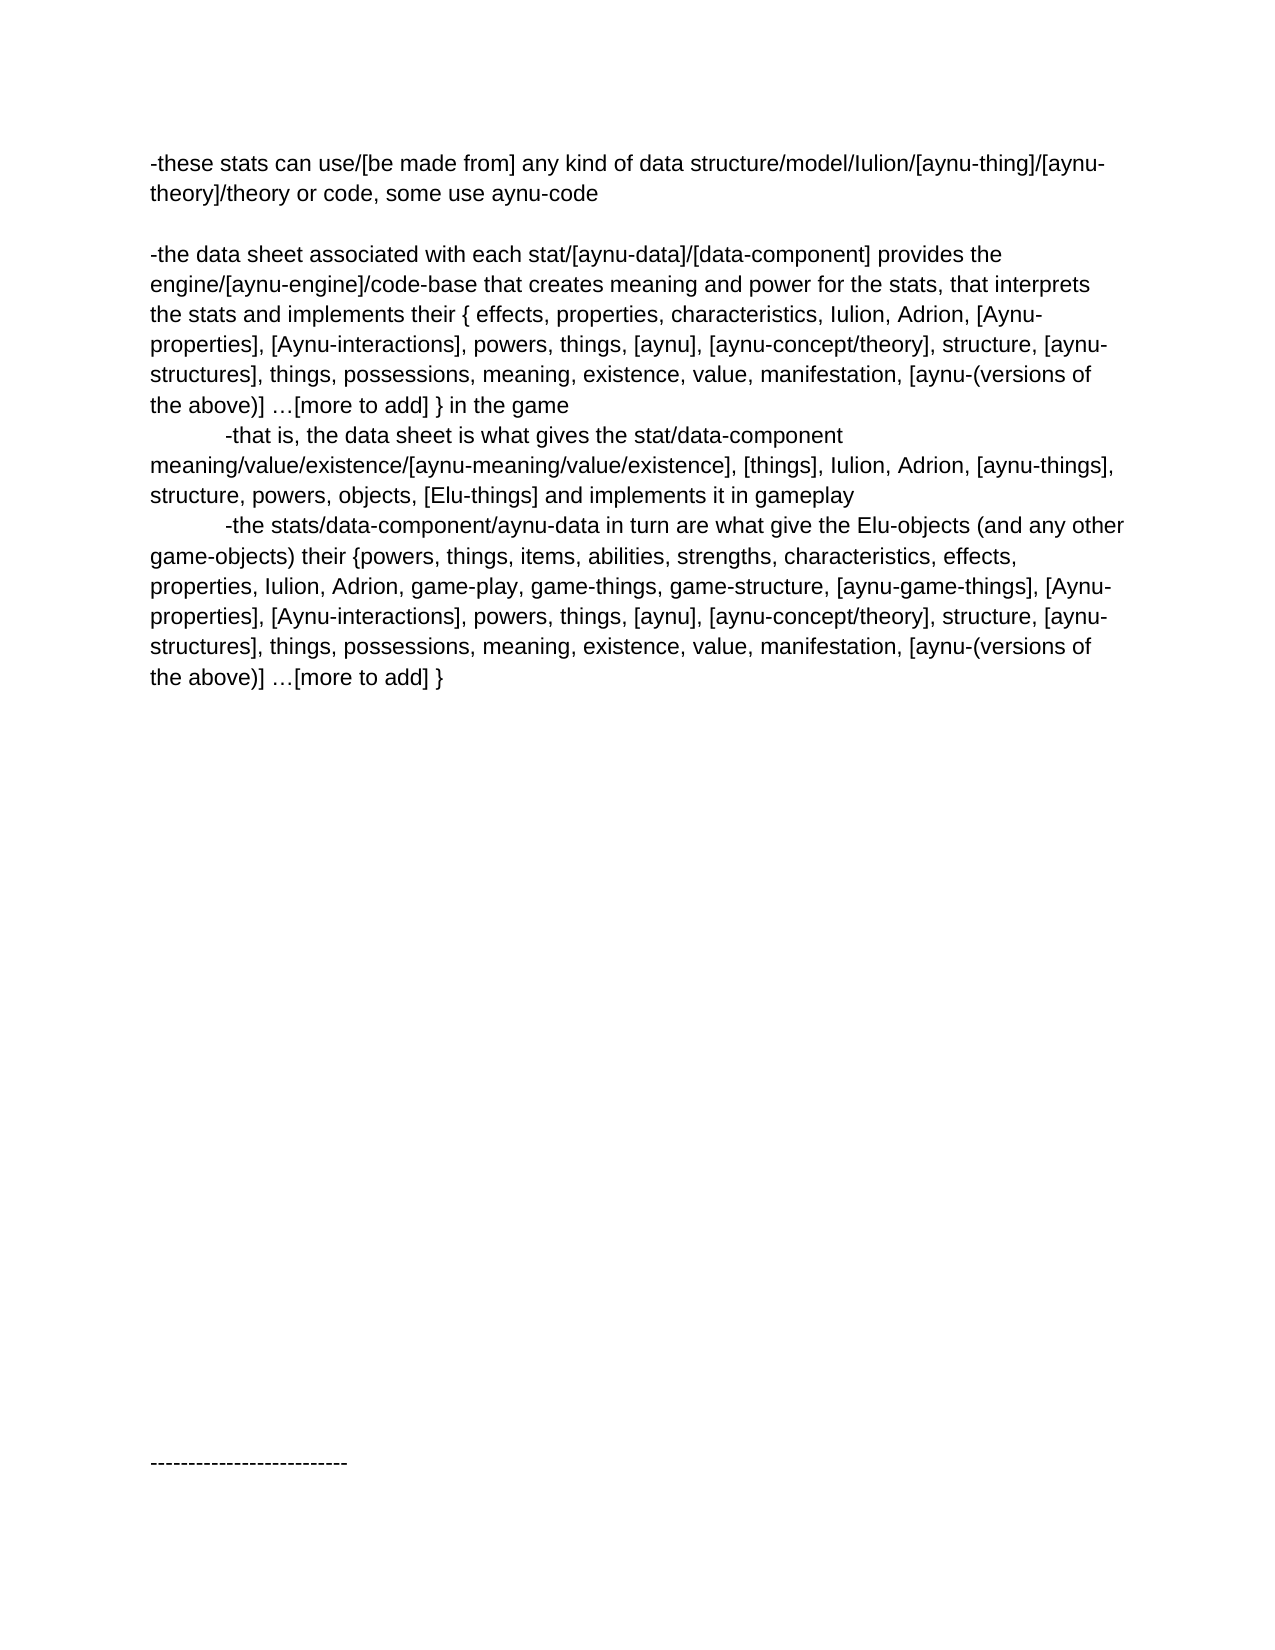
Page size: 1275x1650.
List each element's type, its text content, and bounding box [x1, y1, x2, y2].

text -the data sheet associated with each stat/[aynu-data]/[data-component] provides the engine/[aynu-engine]/code-base that creates meaning and power for the stats, that interprets the stats and implements their { effects, properties, characteristics, Iulion, Adrion, [Aynu-properties], [Aynu-interactions], powers, things, [aynu], [aynu-concept/theory], structure, [aynu-structures], things, possessions, meaning, existence, value, manifestation, [aynu-(versions of the above)] …[more to add] } in the game [150, 241, 1125, 418]
text -that is, the data sheet is what gives the stat/data-component meaning/value/existence/[aynu-meaning/value/existence], [things], Iulion, Adrion, [aynu-things], structure, powers, objects, [Elu-things] and implements it in gameplay [150, 422, 1125, 509]
text -------------------------- [150, 1449, 1125, 1475]
text -the stats/data-component/aynu-data in turn are what give the Elu-objects (and any other game-objects) their {powers, things, items, abilities, strengths, characteristics, effects, properties, Iulion, Adrion, game-play, game-things, game-structure, [aynu-game-things], [Aynu-properties], [Aynu-interactions], powers, things, [aynu], [aynu-concept/theory], structure, [aynu-structures], things, possessions, meaning, existence, value, manifestation, [aynu-(versions of the above)] …[more to add] } [150, 512, 1125, 690]
text -these stats can use/[be made from] any kind of data structure/model/Iulion/[aynu-thing]/[aynu-theory]/theory or code, some use aynu-code [150, 150, 1125, 207]
